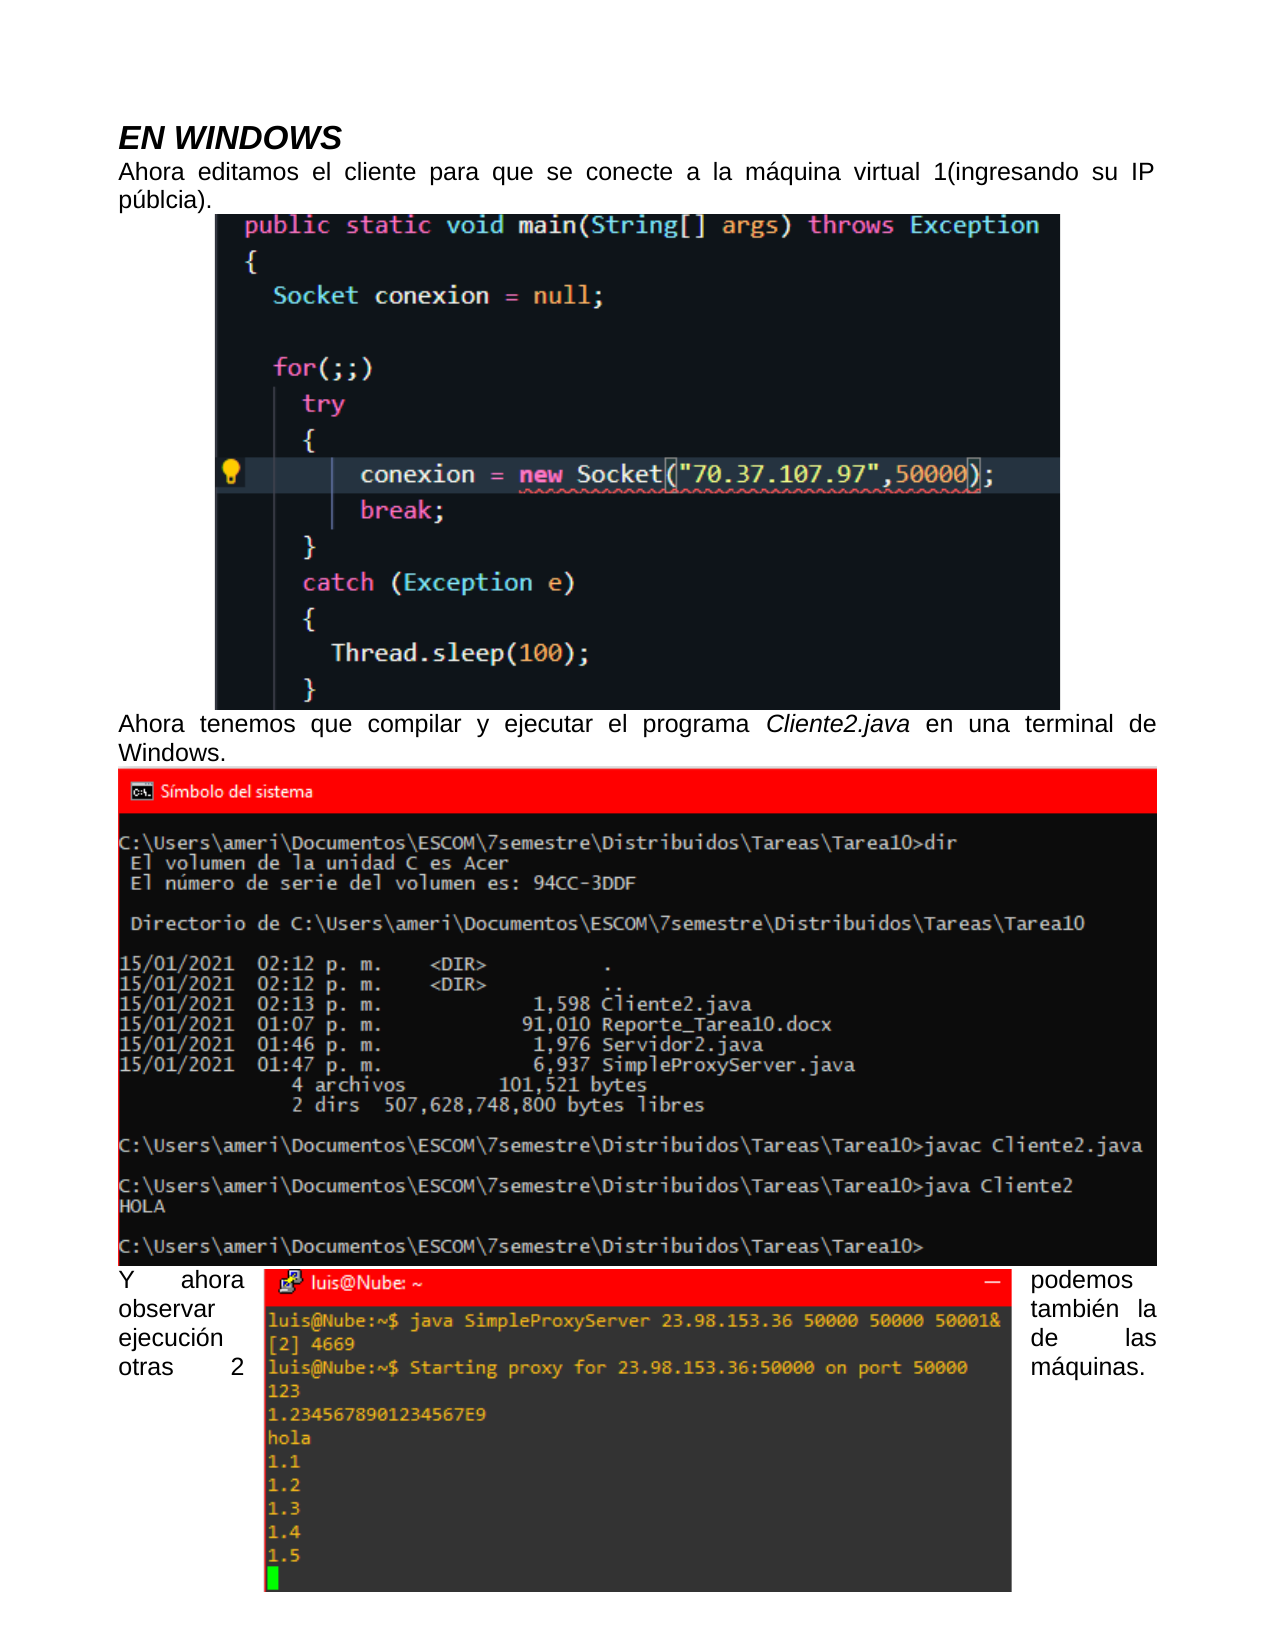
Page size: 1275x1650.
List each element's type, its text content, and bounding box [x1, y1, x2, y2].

text Ahora tenemos que compilar y ejecutar el programa Cliente2.java en una terminal de Windows. [118, 709, 1157, 766]
text Y ahora podemos observar también la ejecución de las otras 2 máquinas. [118, 1266, 1157, 1380]
picture [263, 1269, 1012, 1592]
picture [118, 766, 1157, 1266]
text Ahora editamos el cliente para que se conecte a la máquina virtual 1(ingresando su IP públcia). [118, 157, 1157, 214]
text EN WINDOWS [118, 118, 1157, 157]
picture [214, 214, 1061, 710]
